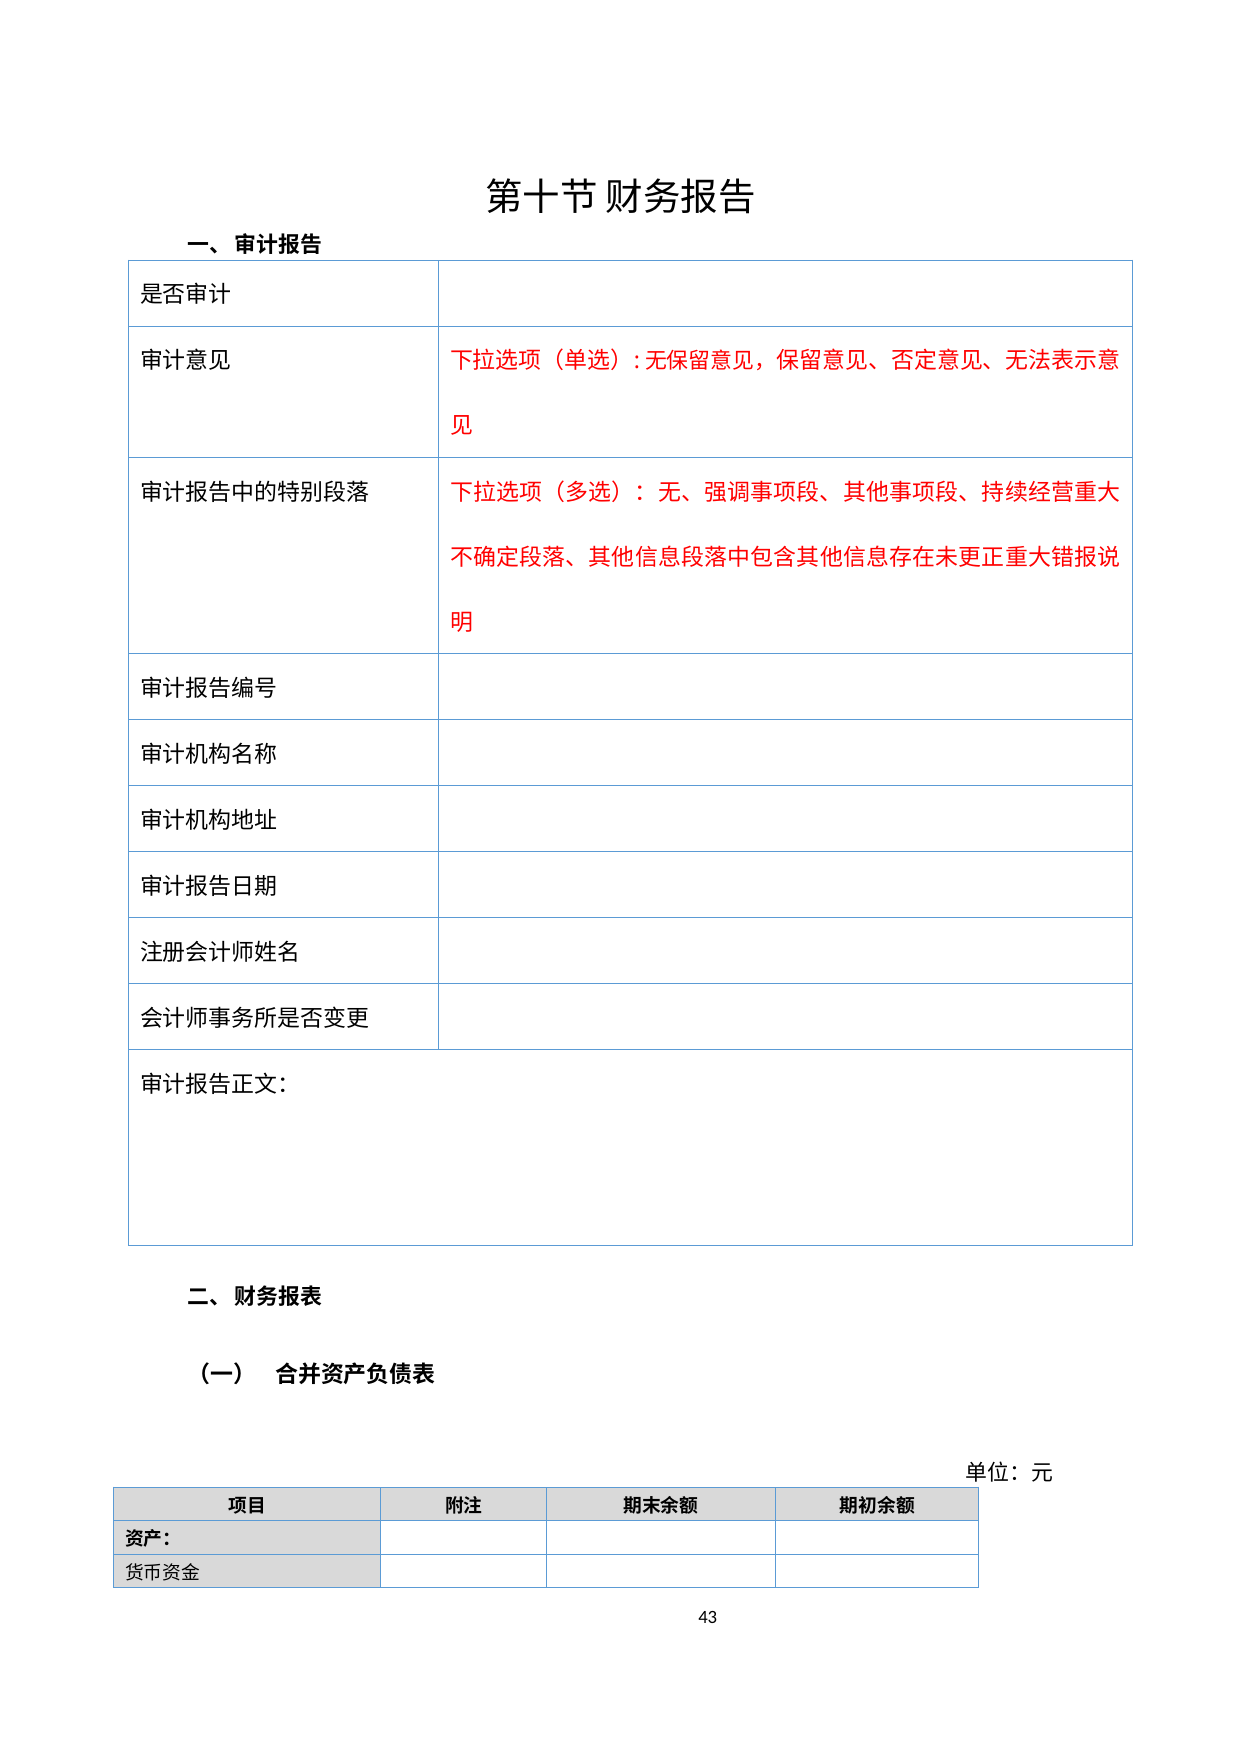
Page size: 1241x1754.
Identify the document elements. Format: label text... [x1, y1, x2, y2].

table_cell 会计师事务所是否变更 [129, 984, 438, 1049]
table_cell 货币资金 [114, 1555, 380, 1587]
text 第十节 财务报告 [187, 162, 1053, 227]
table_cell [776, 1555, 978, 1587]
list 财务报表 [187, 1278, 1053, 1311]
list 审计报告 [187, 227, 1053, 259]
table_cell [381, 1521, 546, 1554]
table_cell 审计报告正文： [129, 1050, 1132, 1245]
table_cell 审计机构名称 [129, 720, 438, 785]
table_cell 注册会计师姓名 [129, 918, 438, 983]
subtitle 合并资产负债表 [187, 1340, 1053, 1405]
table_header 附注 [381, 1488, 546, 1520]
table_header 项目 [114, 1488, 380, 1520]
table_cell [776, 1521, 978, 1554]
table_cell [439, 984, 1132, 1049]
table_cell 下拉选项（单选）: 无保留意见，保留意见、否定意见、无法表示意见 [439, 327, 1132, 457]
table_header 期初余额 [776, 1488, 978, 1520]
table_cell 资产： [114, 1521, 380, 1554]
table_cell 审计意见 [129, 327, 438, 457]
table_cell [439, 786, 1132, 851]
table_cell 审计报告编号 [129, 654, 438, 719]
table_cell [439, 720, 1132, 785]
table_cell [547, 1555, 775, 1587]
table_cell [439, 852, 1132, 917]
table_header 是否审计 [129, 261, 438, 326]
table_cell [439, 654, 1132, 719]
text 单位：元 [187, 1454, 1053, 1487]
table_cell [381, 1555, 546, 1587]
table_cell [439, 918, 1132, 983]
table_header 期末余额 [547, 1488, 775, 1520]
table_cell 下拉选项（多选）：无、强调事项段、其他事项段、持续经营重大不确定段落、其他信息段落中包含其他信息存在未更正重大错报说明 [439, 458, 1132, 653]
table_cell 审计报告中的特别段落 [129, 458, 438, 653]
table_cell [547, 1521, 775, 1554]
table_header [439, 261, 1132, 326]
table_cell 审计机构地址 [129, 786, 438, 851]
table_cell 审计报告日期 [129, 852, 438, 917]
